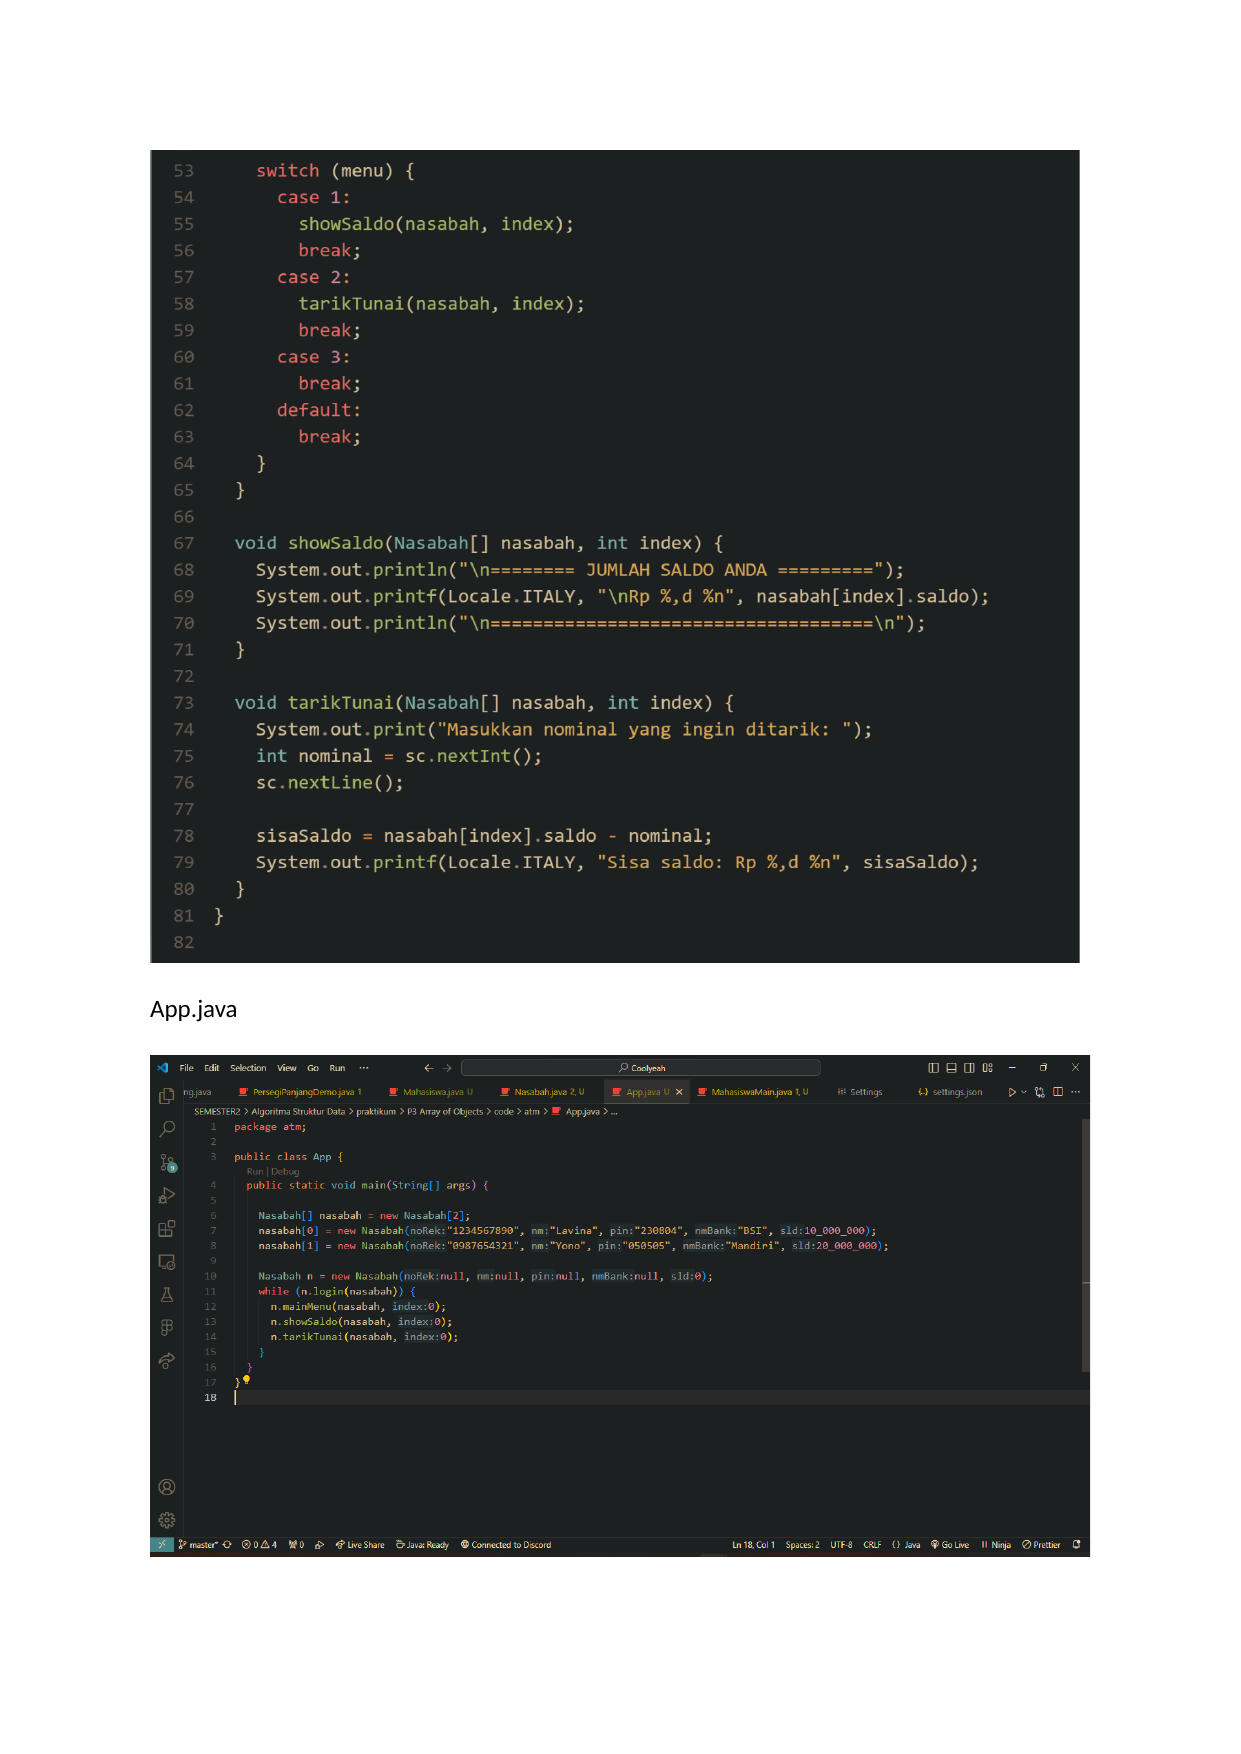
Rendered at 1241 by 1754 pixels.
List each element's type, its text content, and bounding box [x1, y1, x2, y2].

picture [150, 150, 1080, 963]
picture [150, 1055, 1091, 1557]
text App.java [150, 993, 1090, 1024]
